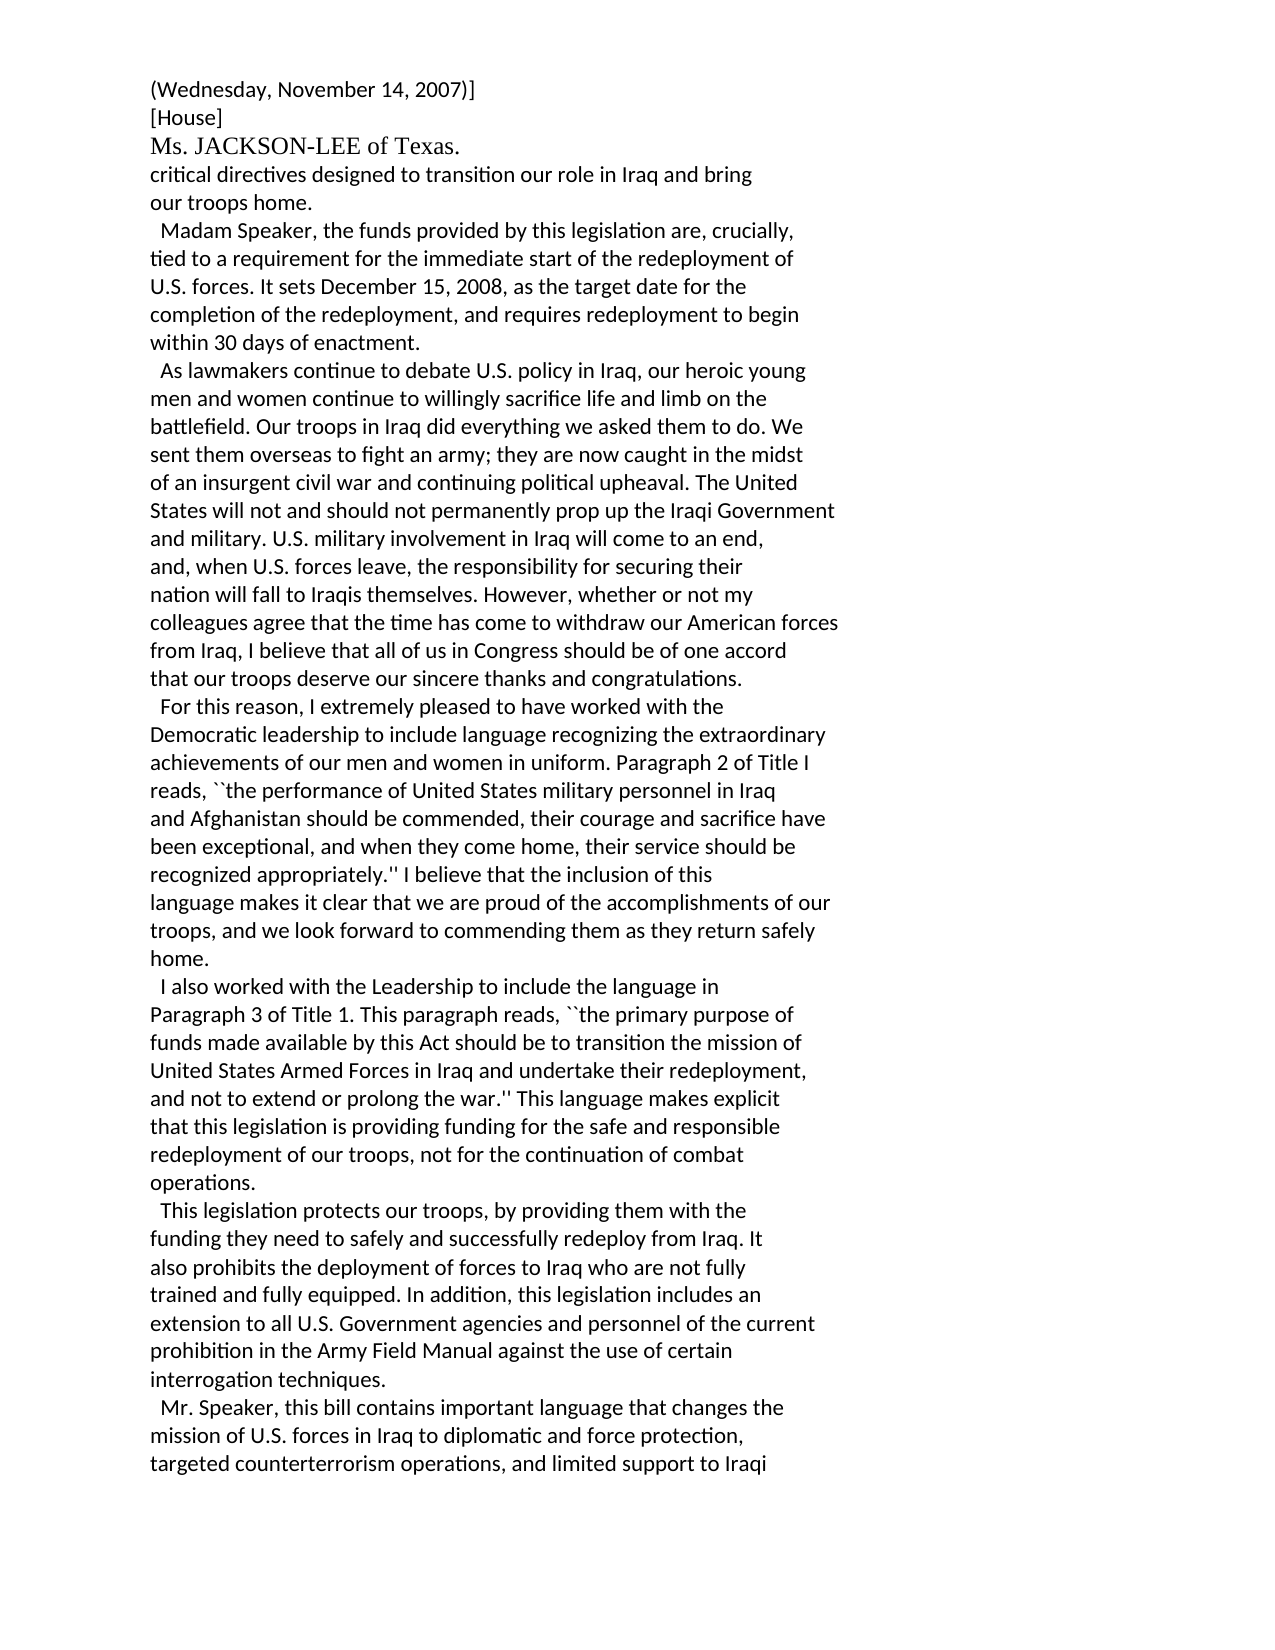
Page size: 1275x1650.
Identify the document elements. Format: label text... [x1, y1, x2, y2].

text that this legislation is providing funding for the safe and responsible [150, 1112, 1125, 1141]
text of an insurgent civil war and continuing political upheaval. The United [150, 468, 1125, 496]
text home. [150, 944, 1125, 972]
text Paragraph 3 of Title 1. This paragraph reads, ``the primary purpose of [150, 1000, 1125, 1028]
text sent them overseas to fight an army; they are now caught in the midst [150, 440, 1125, 468]
text nation will fall to Iraqis themselves. However, whether or not my [150, 580, 1125, 608]
text our troops home. [150, 188, 1125, 216]
text tied to a requirement for the immediate start of the redeployment of [150, 244, 1125, 272]
text battlefield. Our troops in Iraq did everything we asked them to do. We [150, 412, 1125, 440]
text and not to extend or prolong the war.'' This language makes explicit [150, 1084, 1125, 1112]
text and military. U.S. military involvement in Iraq will come to an end, [150, 524, 1125, 552]
text extension to all U.S. Government agencies and personnel of the current [150, 1309, 1125, 1337]
text colleagues agree that the time has come to withdraw our American forces [150, 608, 1125, 636]
text For this reason, I extremely pleased to have worked with the [150, 692, 1125, 720]
text U.S. forces. It sets December 15, 2008, as the target date for the [150, 272, 1125, 300]
text completion of the redeployment, and requires redeployment to begin [150, 300, 1125, 328]
text troops, and we look forward to commending them as they return safely [150, 916, 1125, 944]
text mission of U.S. forces in Iraq to diplomatic and force protection, [150, 1421, 1125, 1449]
text recognized appropriately.'' I believe that the inclusion of this [150, 860, 1125, 888]
text operations. [150, 1168, 1125, 1197]
text from Iraq, I believe that all of us in Congress should be of one accord [150, 636, 1125, 664]
text and, when U.S. forces leave, the responsibility for securing their [150, 552, 1125, 580]
text prohibition in the Army Field Manual against the use of certain [150, 1337, 1125, 1365]
text reads, ``the performance of United States military personnel in Iraq [150, 776, 1125, 804]
text redeployment of our troops, not for the continuation of combat [150, 1141, 1125, 1168]
text I also worked with the Leadership to include the language in [150, 972, 1125, 1000]
text Madam Speaker, the funds provided by this legislation are, crucially, [150, 216, 1125, 244]
text targeted counterterrorism operations, and limited support to Iraqi [150, 1449, 1125, 1477]
text funds made available by this Act should be to transition the mission of [150, 1028, 1125, 1056]
text language makes it clear that we are proud of the accomplishments of our [150, 888, 1125, 916]
text been exceptional, and when they come home, their service should be [150, 832, 1125, 860]
text As lawmakers continue to debate U.S. policy in Iraq, our heroic young [150, 356, 1125, 384]
text also prohibits the deployment of forces to Iraq who are not fully [150, 1253, 1125, 1281]
text This legislation protects our troops, by providing them with the [150, 1197, 1125, 1224]
text and Afghanistan should be commended, their courage and sacrifice have [150, 804, 1125, 832]
text United States Armed Forces in Iraq and undertake their redeployment, [150, 1056, 1125, 1084]
text achievements of our men and women in uniform. Paragraph 2 of Title I [150, 748, 1125, 776]
text States will not and should not permanently prop up the Iraqi Government [150, 496, 1125, 524]
text critical directives designed to transition our role in Iraq and bring [150, 160, 1125, 188]
text that our troops deserve our sincere thanks and congratulations. [150, 664, 1125, 692]
text Mr. Speaker, this bill contains important language that changes the [150, 1393, 1125, 1421]
text trained and fully equipped. In addition, this legislation includes an [150, 1281, 1125, 1309]
text within 30 days of enactment. [150, 328, 1125, 356]
text men and women continue to willingly sacrifice life and limb on the [150, 384, 1125, 412]
text interrogation techniques. [150, 1365, 1125, 1393]
text Democratic leadership to include language recognizing the extraordinary [150, 720, 1125, 748]
text funding they need to safely and successfully redeploy from Iraq. It [150, 1224, 1125, 1253]
